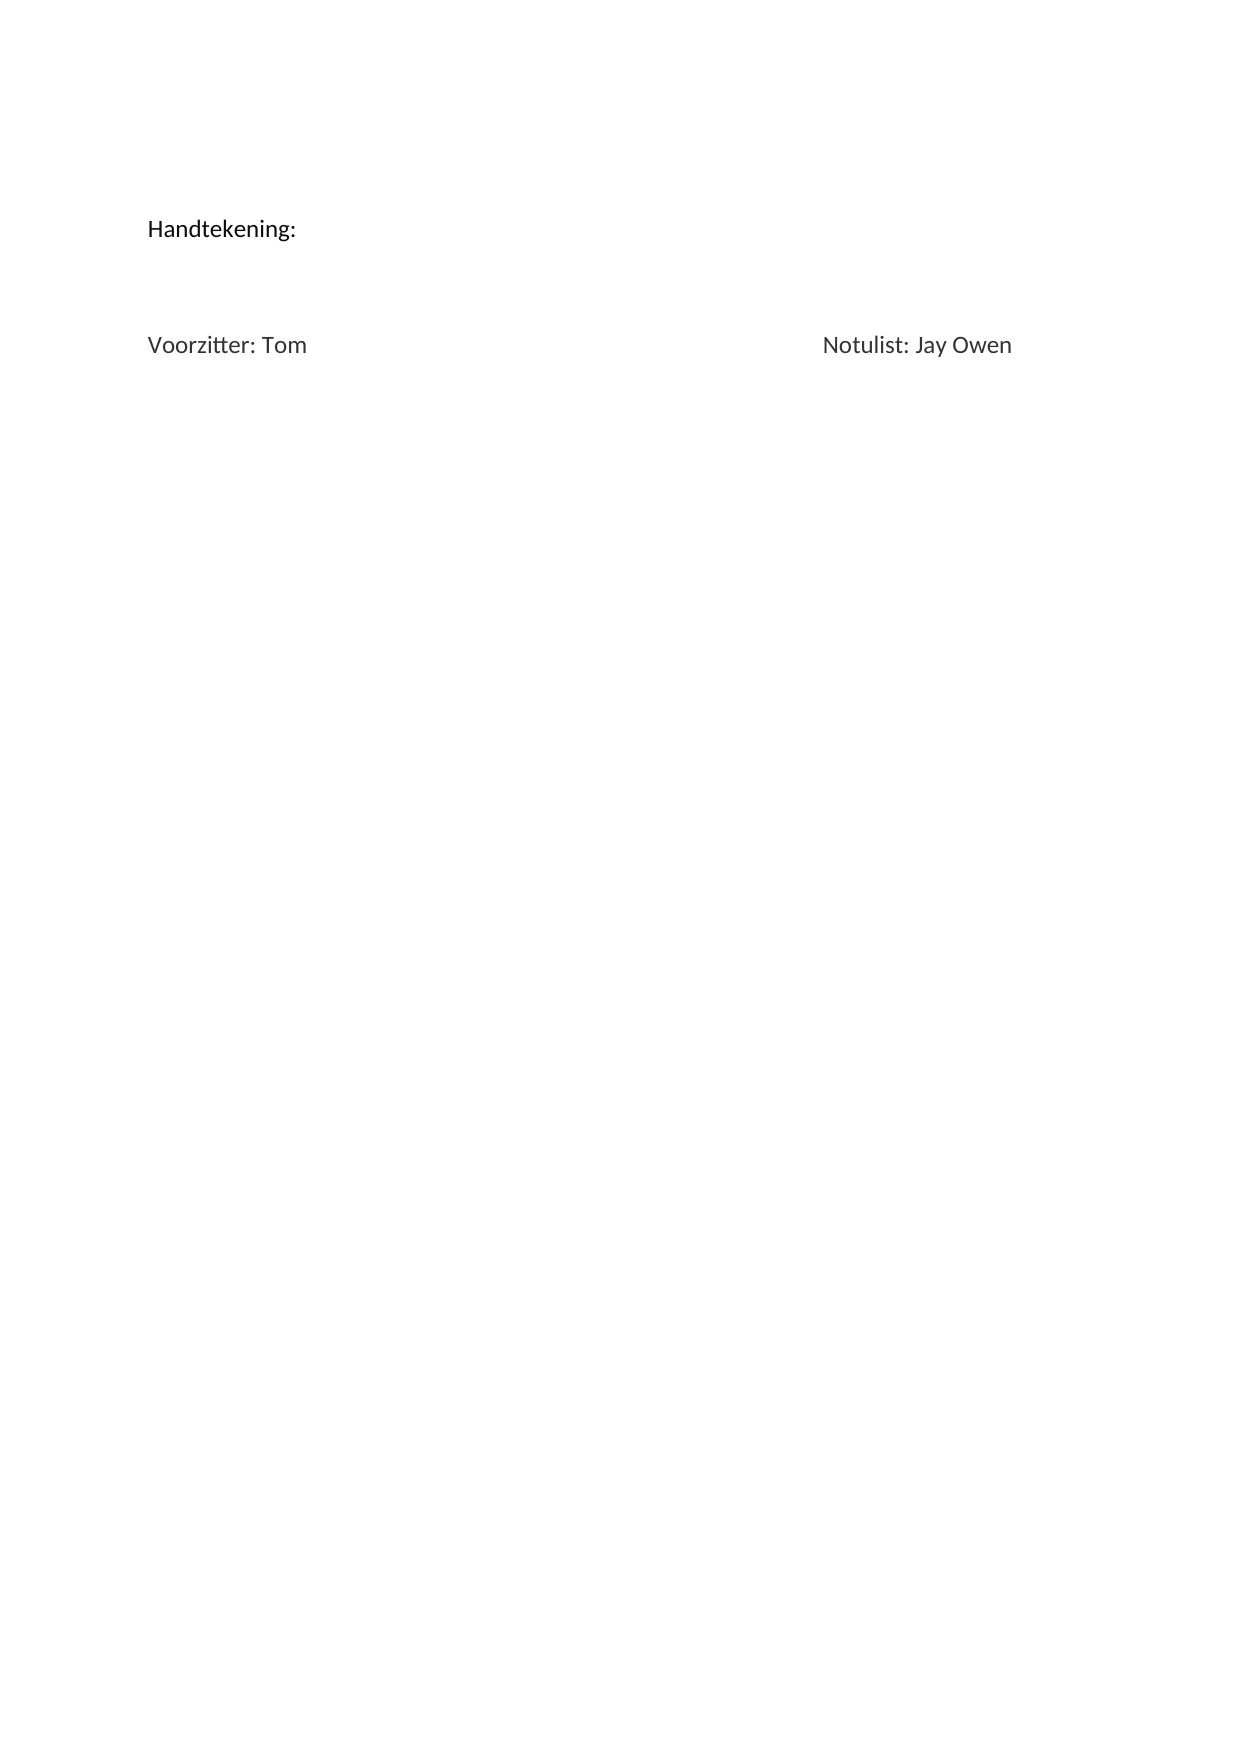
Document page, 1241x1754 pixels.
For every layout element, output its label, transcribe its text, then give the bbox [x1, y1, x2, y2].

text Voorzitter: Tom Notulist: Jay Owen [148, 263, 1093, 359]
text Handtekening: [148, 148, 1093, 244]
